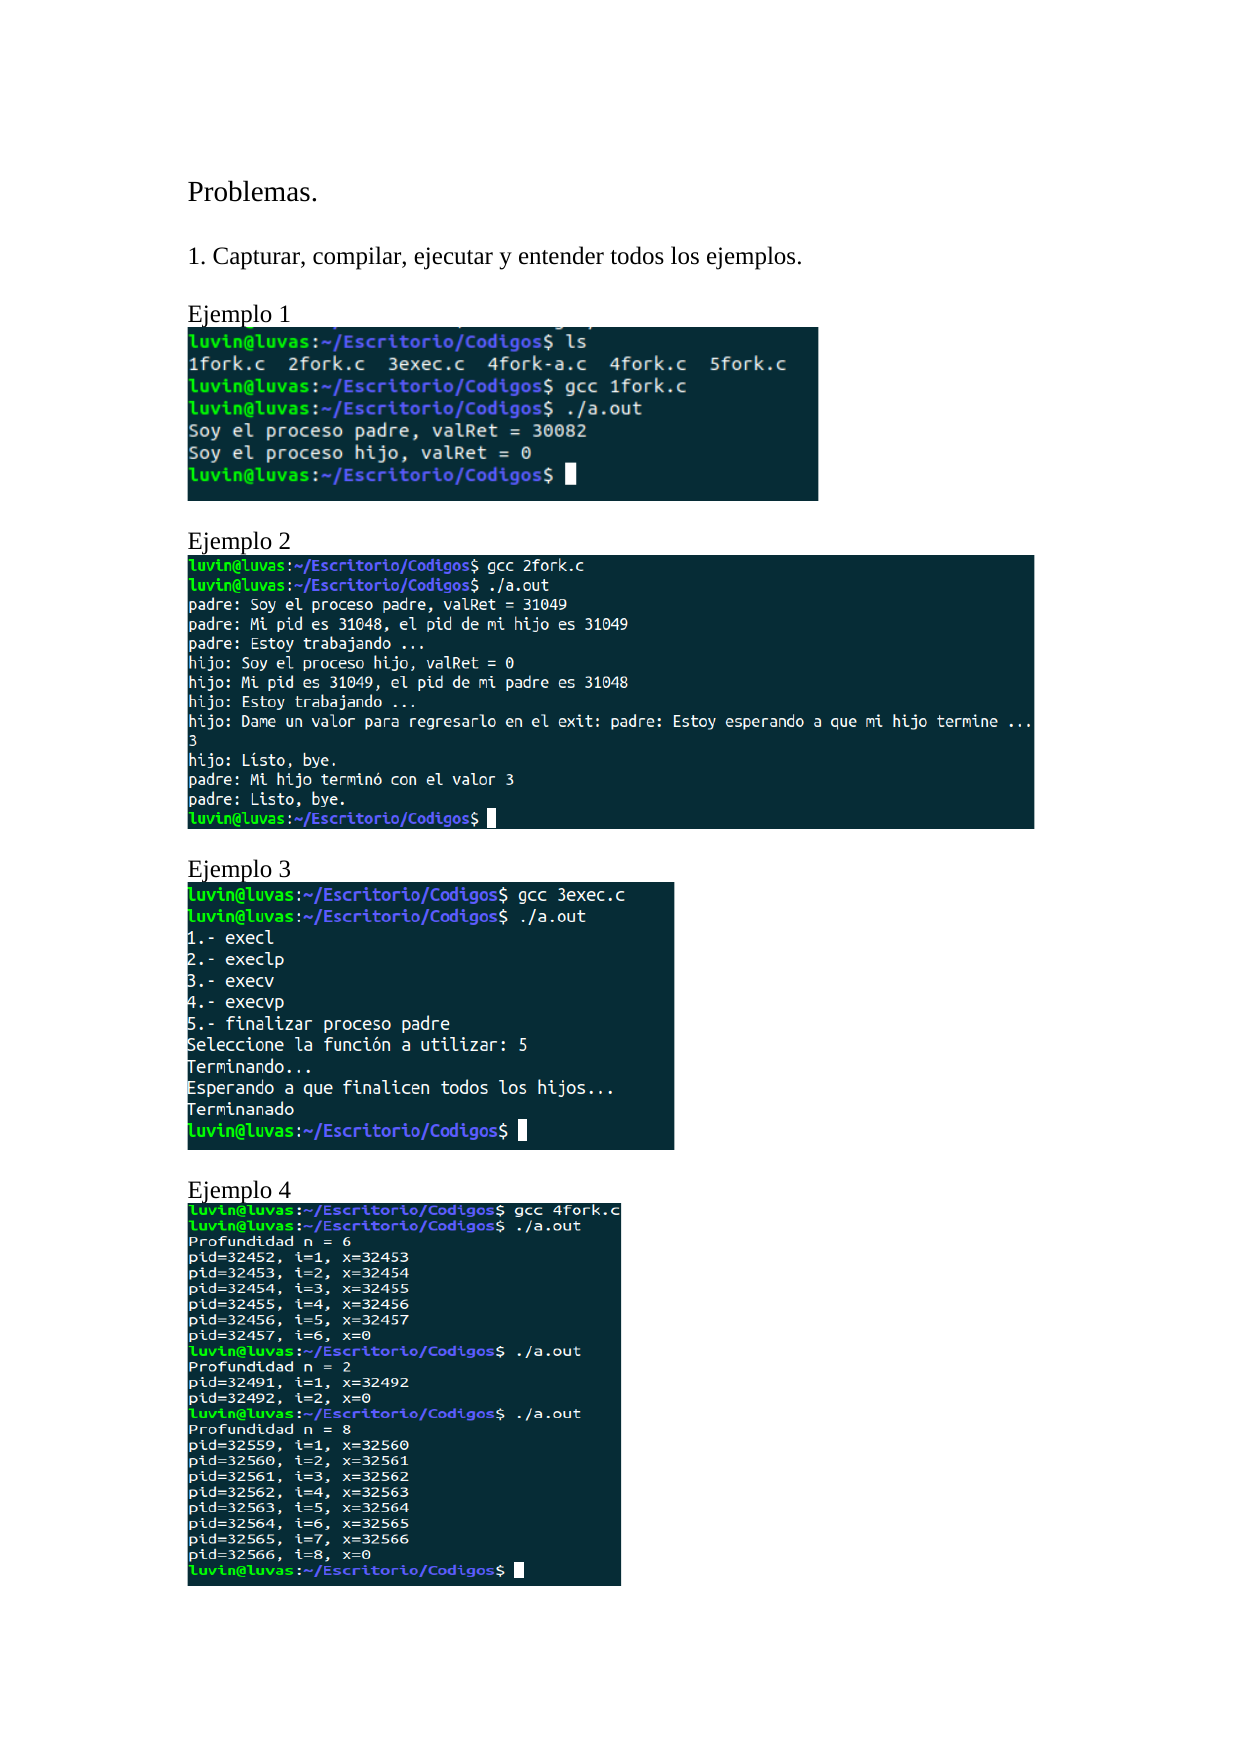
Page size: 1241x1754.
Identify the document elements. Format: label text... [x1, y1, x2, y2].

list Ejemplo 4 [187, 1175, 1053, 1204]
list Ejemplo 3 [187, 854, 1053, 882]
picture [187, 1203, 622, 1586]
picture [187, 327, 819, 501]
picture [187, 555, 1035, 829]
list Capturar, compilar, ejecutar y entender todos los ejemplos. [187, 241, 1053, 270]
list Ejemplo 1 [187, 299, 1053, 327]
picture [187, 882, 675, 1150]
list Ejemplo 2 [187, 526, 1053, 555]
text Problemas. [187, 174, 1053, 208]
